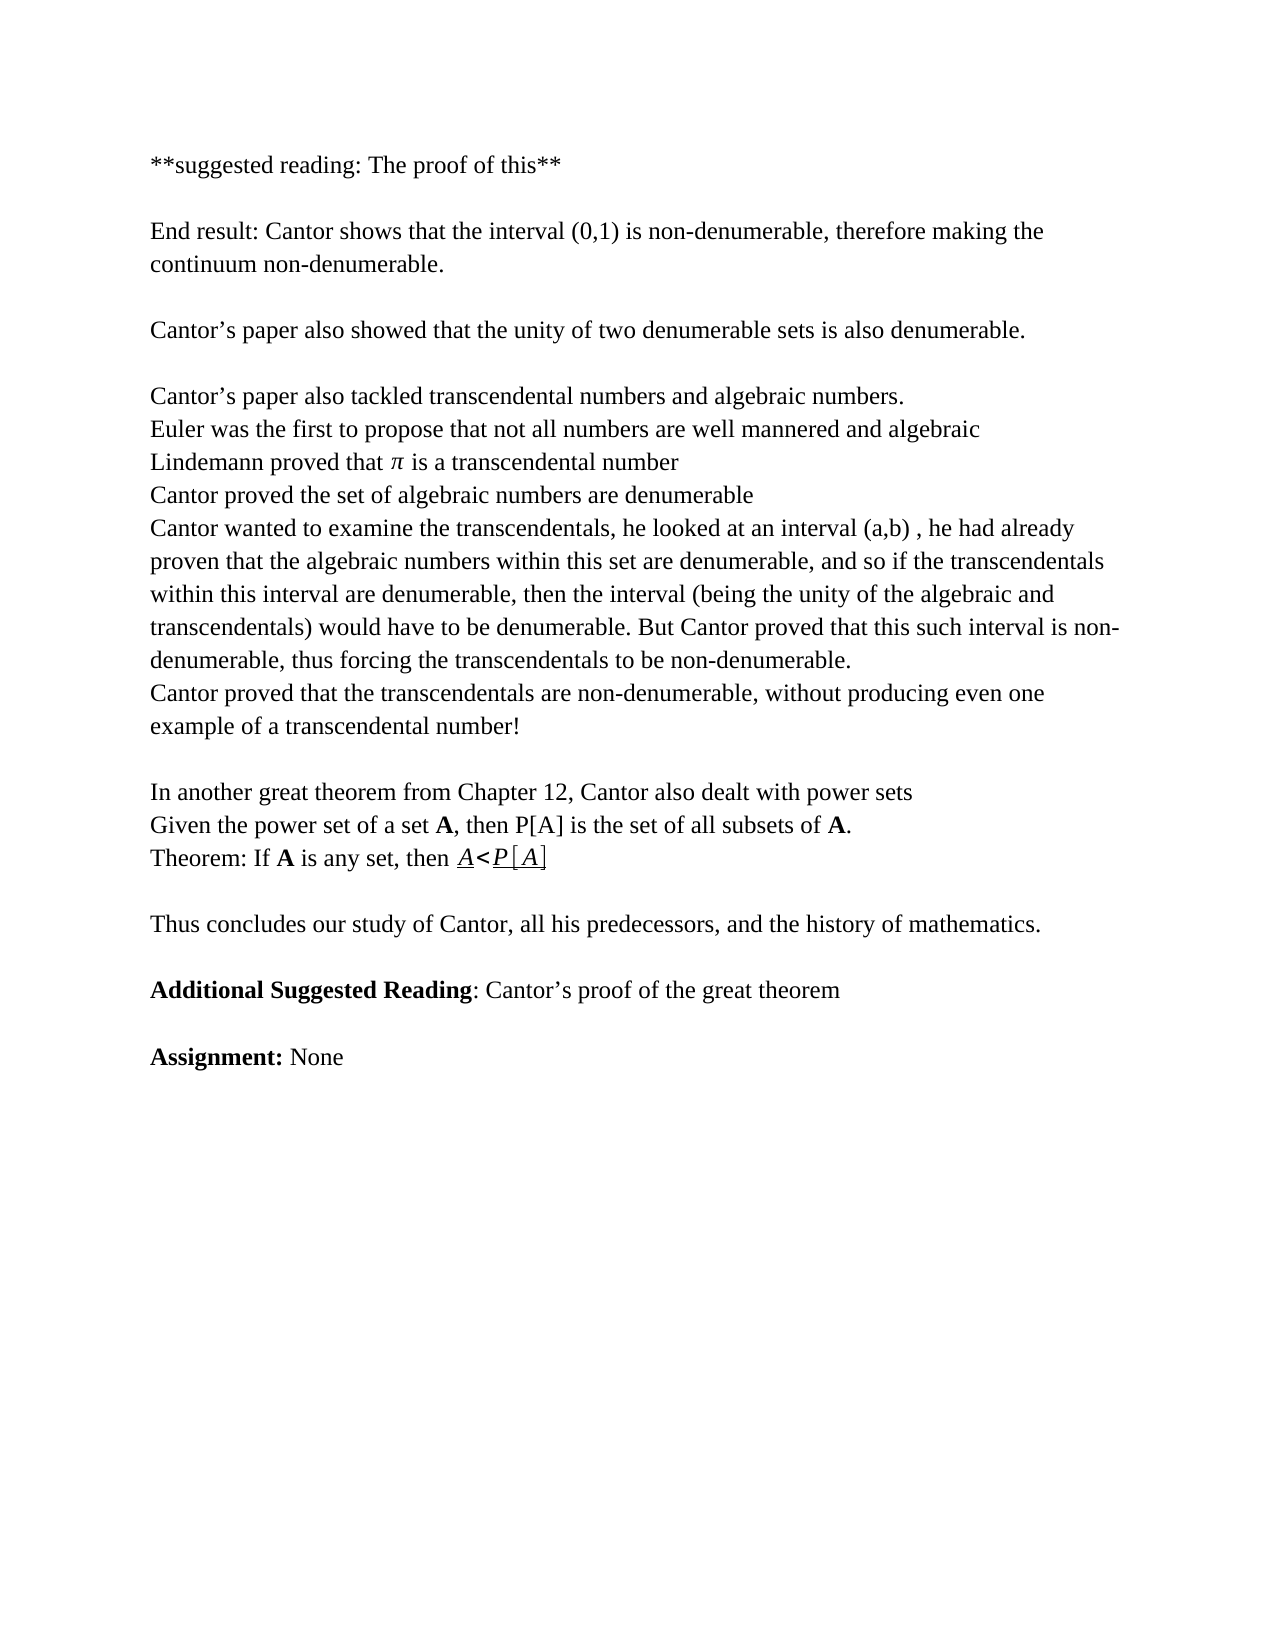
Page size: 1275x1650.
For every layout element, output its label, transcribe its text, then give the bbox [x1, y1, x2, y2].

text Cantor’s paper also tackled transcendental numbers and algebraic numbers. [150, 381, 1125, 410]
text Theorem: If A is any set, then [150, 843, 1125, 872]
text Cantor proved the set of algebraic numbers are denumerable [150, 480, 1125, 509]
text Cantor’s paper also showed that the unity of two denumerable sets is also denumerable. [150, 315, 1125, 344]
text Cantor wanted to examine the transcendentals, he looked at an interval (a,b) , he had already proven that the algebraic numbers within this set are denumerable, and so if the transcendentals within this interval are denumerable, then the interval (being the unity of the algebraic and transcendentals) would have to be denumerable. But Cantor proved that this such interval is non-denumerable, thus forcing the transcendentals to be non-denumerable. [150, 513, 1125, 674]
text Assignment: None [150, 1042, 1125, 1070]
text Additional Suggested Reading: Cantor’s proof of the great theorem [150, 976, 1125, 1004]
text In another great theorem from Chapter 12, Cantor also dealt with power sets [150, 777, 1125, 806]
text Thus concludes our study of Cantor, all his predecessors, and the history of mathematics. [150, 909, 1125, 938]
text Euler was the first to propose that not all numbers are well mannered and algebraic [150, 414, 1125, 443]
text Cantor proved that the transcendentals are non-denumerable, without producing even one example of a transcendental number! [150, 678, 1125, 740]
text Lindemann proved that is a transcendental number [150, 447, 1125, 476]
text Given the power set of a set A, then P[A] is the set of all subsets of A. [150, 810, 1125, 839]
text **suggested reading: The proof of this** [150, 150, 1125, 179]
text End result: Cantor shows that the interval (0,1) is non-denumerable, therefore making the continuum non-denumerable. [150, 216, 1125, 278]
